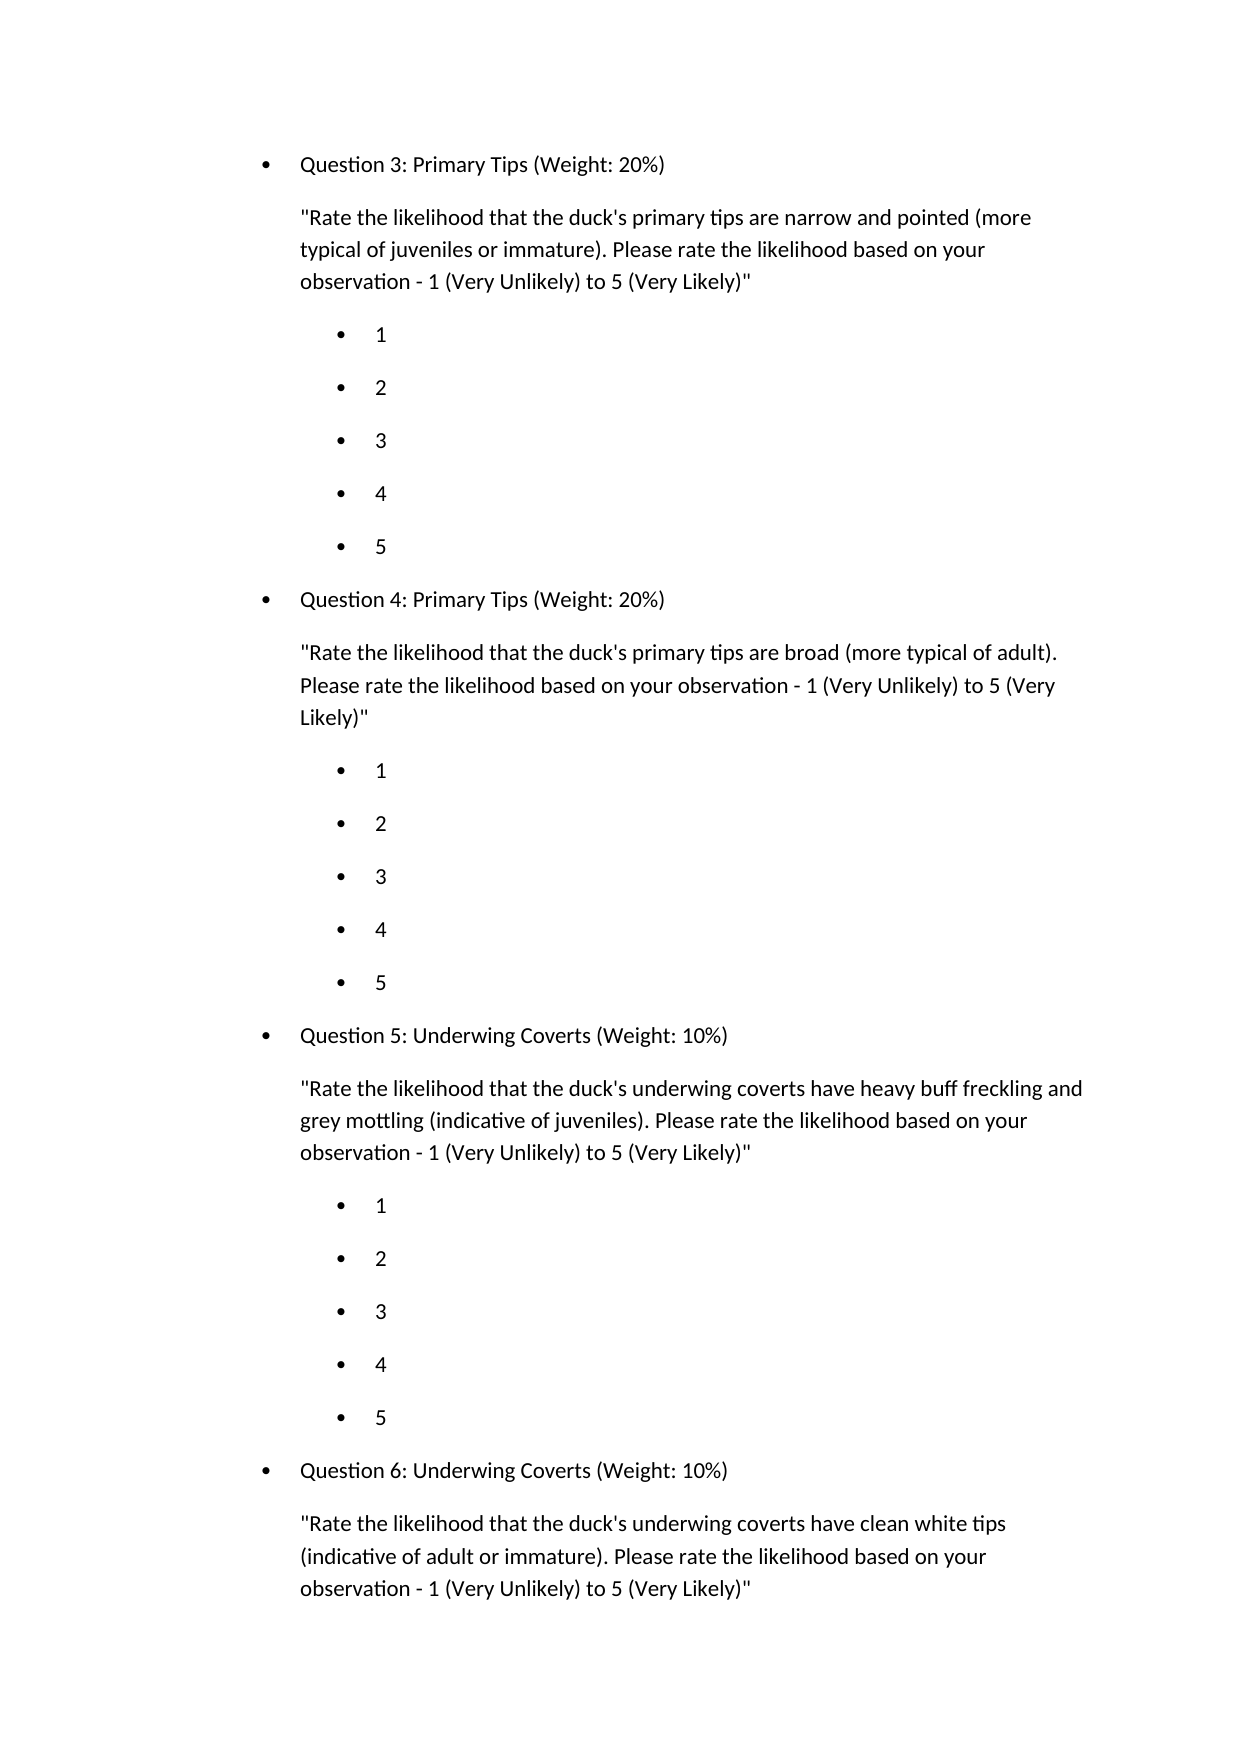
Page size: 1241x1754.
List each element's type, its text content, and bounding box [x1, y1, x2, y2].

list Question 4: Primary Tips (Weight: 20%) [262, 586, 1090, 613]
list 4 [337, 1351, 1090, 1378]
text "Rate the likelihood that the duck's primary tips are broad (more typical of adult). Please rate the likelihood based on your observation - 1 (Very Unlikely) to 5 (Very Likely)" [300, 638, 1090, 731]
list 5 [337, 532, 1090, 561]
text "Rate the likelihood that the duck's underwing coverts have clean white tips (indicative of adult or immature). Please rate the likelihood based on your observation - 1 (Very Unlikely) to 5 (Very Likely)" [300, 1509, 1090, 1602]
text "Rate the likelihood that the duck's primary tips are narrow and pointed (more typical of juveniles or immature). Please rate the likelihood based on your observation - 1 (Very Unlikely) to 5 (Very Likely)" [300, 203, 1090, 295]
list 1 [337, 1191, 1090, 1219]
list 3 [337, 426, 1090, 454]
list 5 [337, 968, 1090, 996]
list 3 [337, 1297, 1090, 1326]
list 4 [337, 915, 1090, 943]
list 3 [337, 862, 1090, 890]
list 4 [337, 479, 1090, 507]
list 1 [337, 756, 1090, 784]
list Question 3: Primary Tips (Weight: 20%) [262, 150, 1090, 178]
list 2 [337, 809, 1090, 837]
list 2 [337, 373, 1090, 401]
text "Rate the likelihood that the duck's underwing coverts have heavy buff freckling and grey mottling (indicative of juveniles). Please rate the likelihood based on your observation - 1 (Very Unlikely) to 5 (Very Likely)" [300, 1074, 1090, 1166]
list Question 5: Underwing Coverts (Weight: 10%) [262, 1021, 1090, 1049]
list Question 6: Underwing Coverts (Weight: 10%) [262, 1457, 1090, 1484]
list 5 [337, 1403, 1090, 1432]
list 2 [337, 1244, 1090, 1272]
list 1 [337, 320, 1090, 348]
